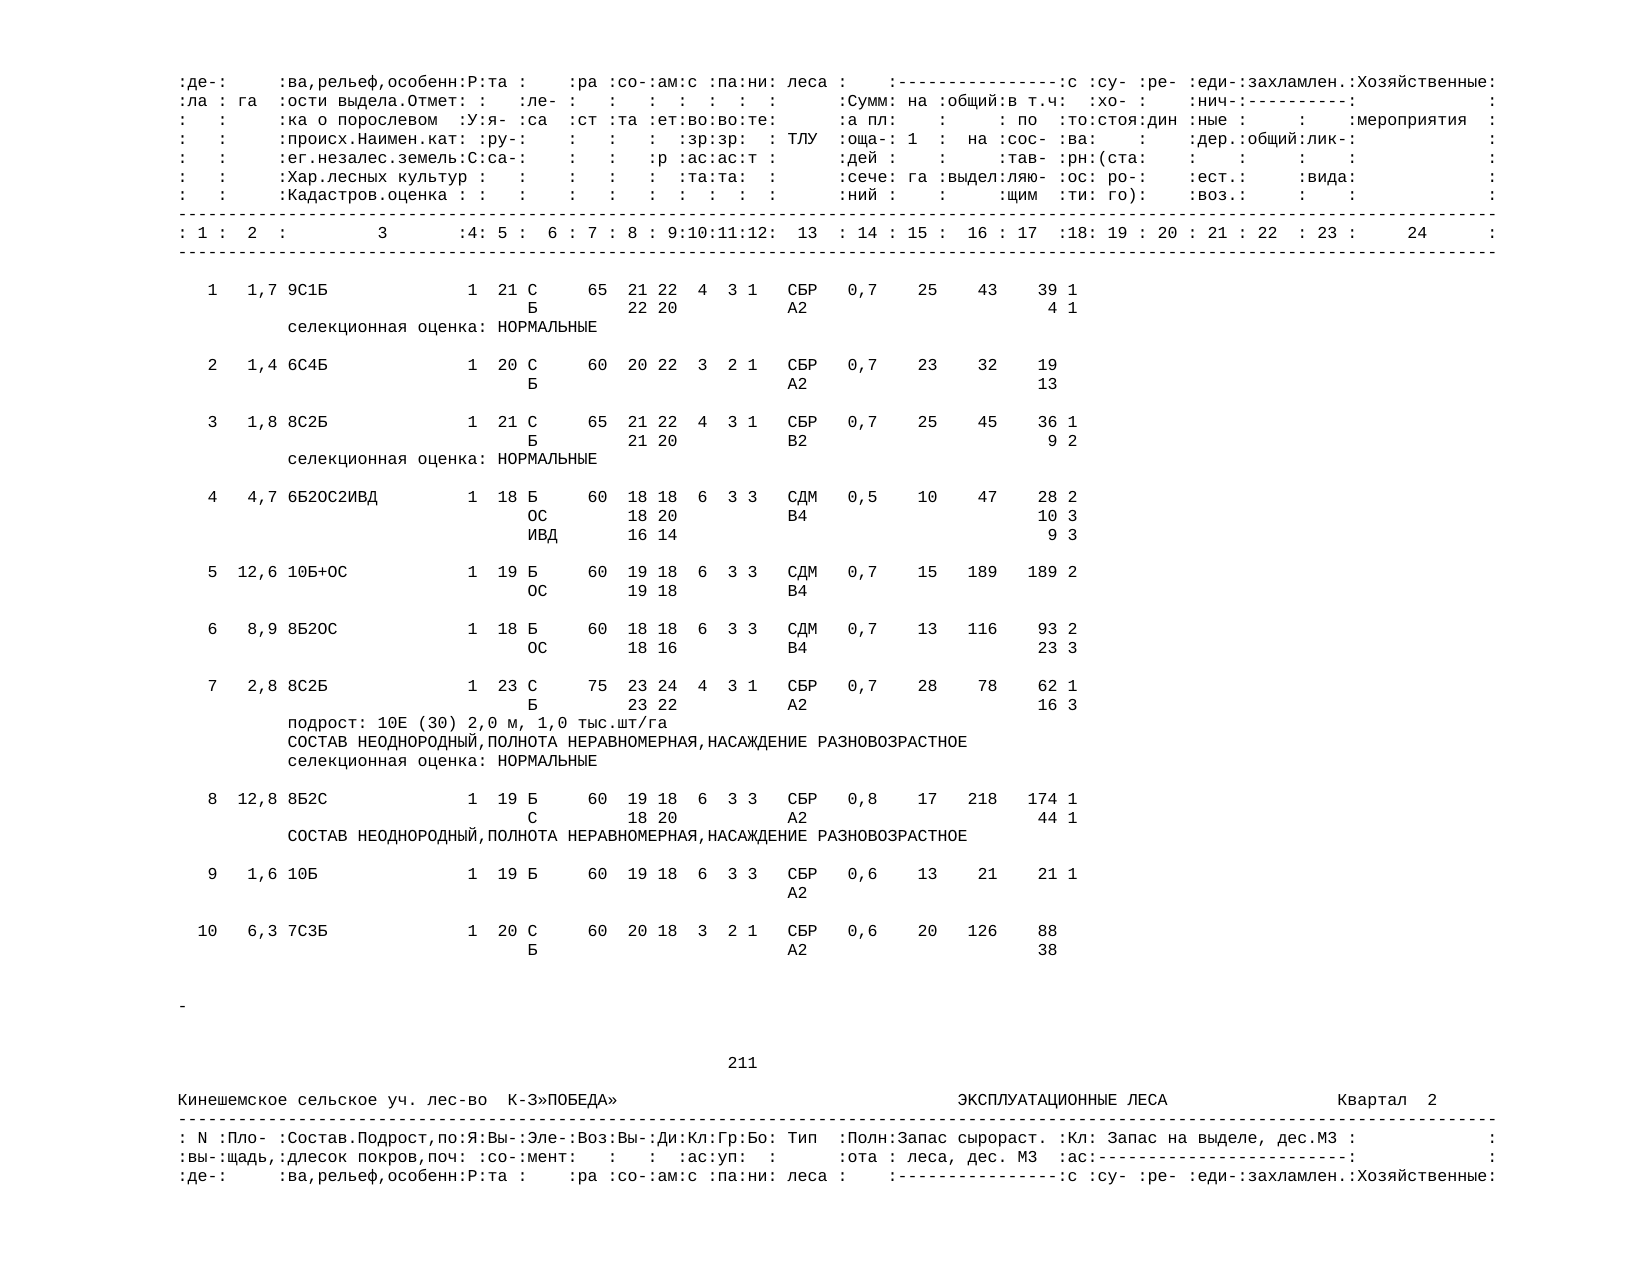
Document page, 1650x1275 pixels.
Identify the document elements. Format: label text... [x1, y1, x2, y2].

text 9 1,6 10Б 1 19 Б 60 19 18 6 3 3 СБР 0,6 13 21 21 1 [177, 866, 1532, 884]
text : 1 : 2 : 3 :4: 5 : 6 : 7 : 8 : 9:10:11:12: 13 : 14 : 15 : 16 : 17 :18: 19 : 20 : 21 : 22 : 23 : 24 : [177, 225, 1532, 243]
text - [177, 998, 1532, 1017]
text ------------------------------------------------------------------------------------------------------------------------------------ [177, 243, 1532, 262]
text 3 1,8 8С2Б 1 21 С 65 21 22 4 3 1 СБР 0,7 25 45 36 1 [177, 413, 1532, 432]
text 7 2,8 8С2Б 1 23 С 75 23 24 4 3 1 СБР 0,7 28 78 62 1 [177, 677, 1532, 696]
text селекционная оценка: HОРМАЛЬHЫЕ [177, 451, 1532, 470]
text Б 21 20 В2 9 2 [177, 432, 1532, 451]
text 2 1,4 6С4Б 1 20 С 60 20 22 3 2 1 СБР 0,7 23 32 19 [177, 357, 1532, 376]
text селекционная оценка: HОРМАЛЬHЫЕ [177, 319, 1532, 338]
text Б 23 22 А2 16 3 [177, 696, 1532, 715]
text ------------------------------------------------------------------------------------------------------------------------------------ [177, 1111, 1532, 1130]
text 5 12,6 10Б+ОС 1 19 Б 60 19 18 6 3 3 СДМ 0,7 15 189 189 2 [177, 564, 1532, 583]
text ------------------------------------------------------------------------------------------------------------------------------------ [177, 206, 1532, 225]
text подрост: 10Е (30) 2,0 м, 1,0 тыс.шт/га [177, 715, 1532, 734]
text 8 12,8 8Б2С 1 19 Б 60 19 18 6 3 3 СБР 0,8 17 218 174 1 [177, 790, 1532, 809]
text ОС 18 20 В4 10 3 [177, 507, 1532, 526]
text ОС 19 18 В4 [177, 583, 1532, 602]
text :де-: :ва,рельеф,особенн:Р:та : :ра :со-:ам:с :па:ни: леса : :----------------:с :су- :ре- :еди-:захламлен.:Хозяйственные: [177, 74, 1532, 93]
text 211 [177, 1054, 1532, 1073]
text : : :ег.незалес.земель:С:са-: : : :р :ас:ас:т : :дей : : :тав- :рн:(ста: : : : : : [177, 149, 1532, 168]
text Б 22 20 А2 4 1 [177, 300, 1532, 319]
text : N :Пло- :Состав.Подрост,по:Я:Вы-:Эле-:Воз:Вы-:Ди:Кл:Гр:Бо: Тип :Полн:Запас сырораст. :Кл: Запас на выделе, дес.М3 : : [177, 1130, 1532, 1148]
text 1 1,7 9С1Б 1 21 С 65 21 22 4 3 1 СБР 0,7 25 43 39 1 [177, 281, 1532, 300]
text СОСТАВ HЕОДНОРОДНЫЙ,ПОЛHОТА HЕРАВHОМЕРHАЯ,HАСАЖДЕHИЕ РАЗHОВОЗРАСТHОЕ [177, 734, 1532, 753]
text : : :ка о порослевом :У:я- :са :ст :та :ет:во:во:те: :а пл: : : по :то:стоя:дин :ные : : :мероприятия : [177, 112, 1532, 130]
text Б А2 38 [177, 941, 1532, 960]
text Б А2 13 [177, 376, 1532, 394]
text :вы-:щадь,:длесок покров,поч: :со-:мент: : : :ас:уп: : :ота : леса, дес. М3 :ас:-------------------------: : [177, 1148, 1532, 1167]
text 10 6,3 7С3Б 1 20 С 60 20 18 3 2 1 СБР 0,6 20 126 88 [177, 922, 1532, 941]
text селекционная оценка: HОРМАЛЬHЫЕ [177, 753, 1532, 771]
text Кинешемское сельское уч. лес-во К-З»ПОБЕДА» ЭKСПЛУАТАЦИОННЫЕ ЛЕСА Квартал 2 [177, 1092, 1532, 1111]
text ОС 18 16 В4 23 3 [177, 639, 1532, 658]
text :де-: :ва,рельеф,особенн:Р:та : :ра :со-:ам:с :па:ни: леса : :----------------:с :су- :ре- :еди-:захламлен.:Хозяйственные: [177, 1167, 1532, 1186]
text С 18 20 А2 44 1 [177, 809, 1532, 828]
text 6 8,9 8Б2ОС 1 18 Б 60 18 18 6 3 3 СДМ 0,7 13 116 93 2 [177, 621, 1532, 639]
text : : :Хар.лесных культур : : : : : :та:та: : :сече: га :выдел:ляю- :ос: ро-: :ест.: :вида: : [177, 168, 1532, 187]
text :ла : га :ости выдела.Отмет: : :ле- : : : : : : : :Сумм: на :общий:в т.ч: :хо- : :нич-:----------: : [177, 93, 1532, 112]
text А2 [177, 884, 1532, 903]
text : : :Кадастров.оценка : : : : : : : : : : :ний : : :щим :ти: го): :воз.: : : : [177, 187, 1532, 206]
text 4 4,7 6Б2ОС2ИВД 1 18 Б 60 18 18 6 3 3 СДМ 0,5 10 47 28 2 [177, 489, 1532, 507]
text : : :происх.Наимен.кат: :ру-: : : : :зр:зр: : ТЛУ :оща-: 1 : на :сос- :ва: : :дер.:общий:лик-: : [177, 130, 1532, 149]
text СОСТАВ HЕОДНОРОДНЫЙ,ПОЛHОТА HЕРАВHОМЕРHАЯ,HАСАЖДЕHИЕ РАЗHОВОЗРАСТHОЕ [177, 828, 1532, 847]
text ИВД 16 14 9 3 [177, 526, 1532, 545]
